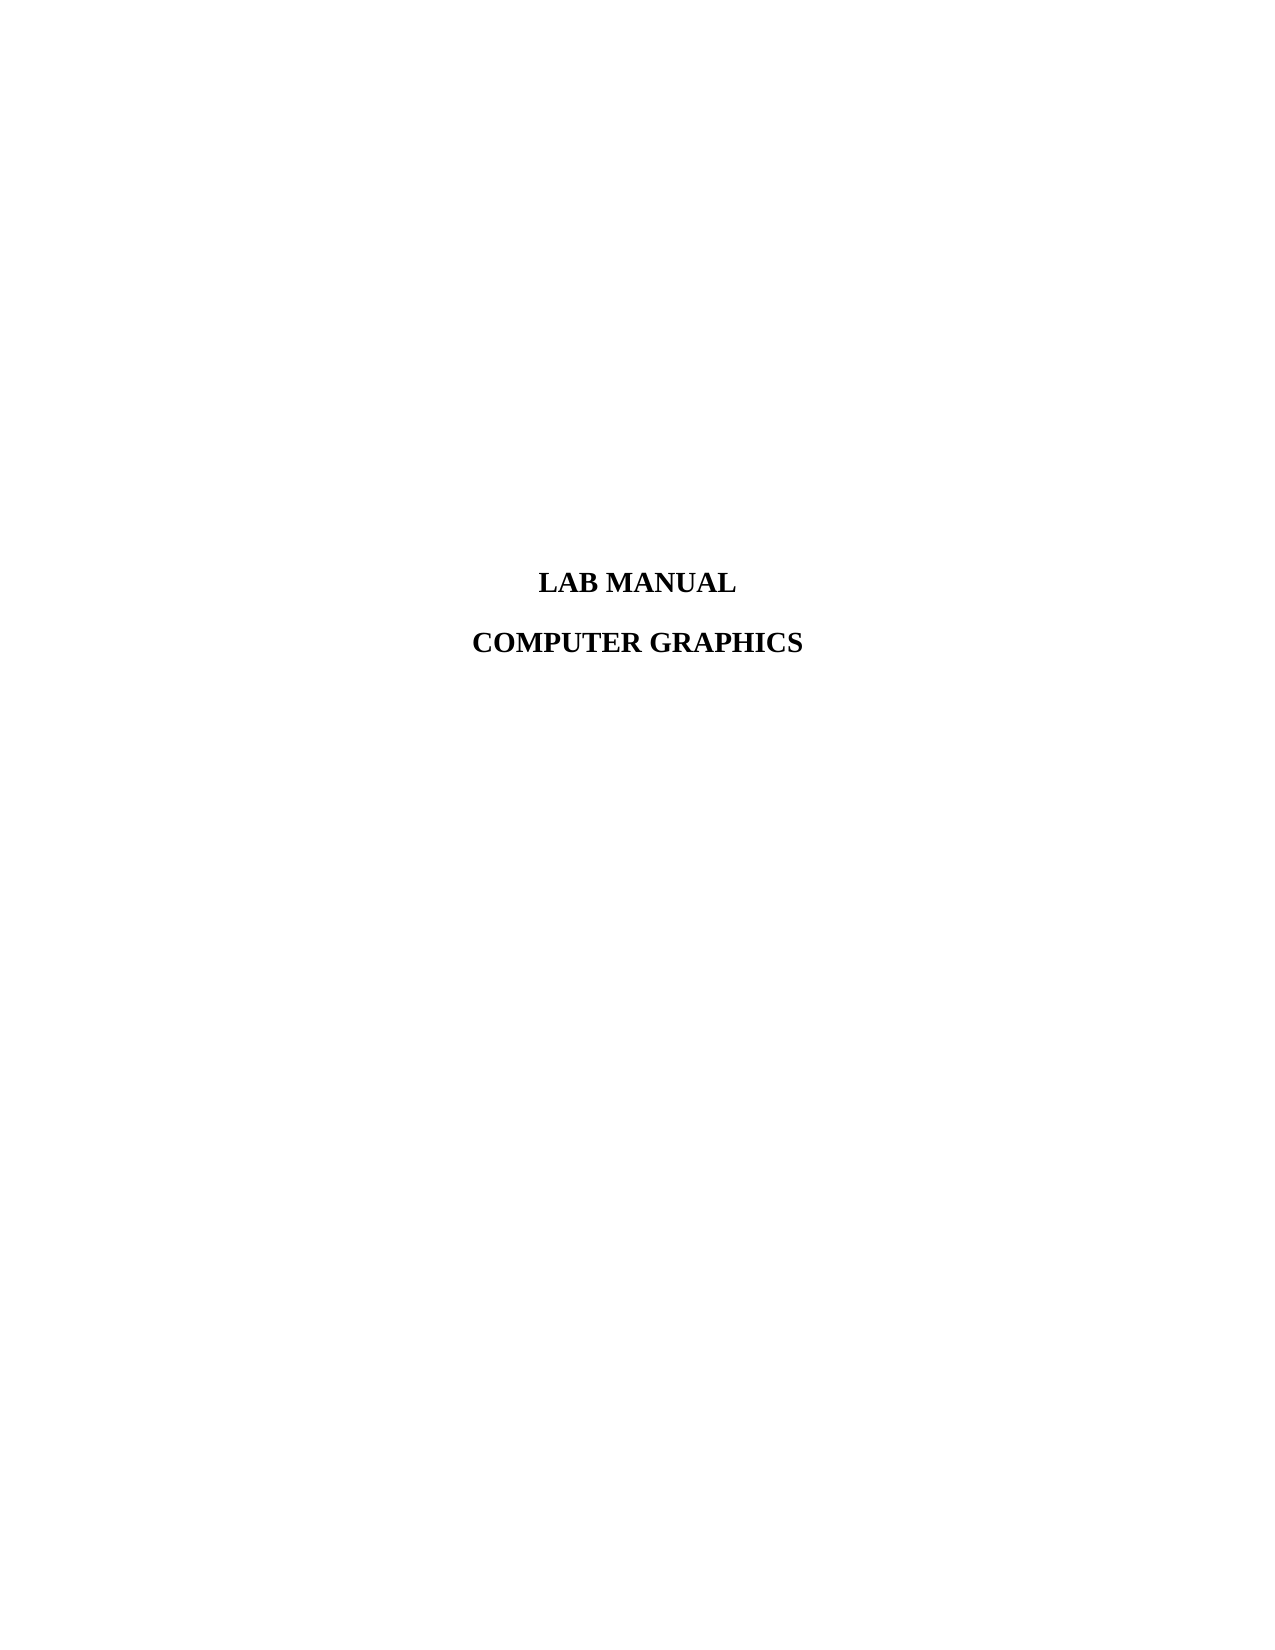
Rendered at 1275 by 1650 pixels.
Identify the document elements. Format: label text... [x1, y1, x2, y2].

text LAB MANUAL [150, 566, 1125, 599]
text COMPUTER GRAPHICS [150, 625, 1125, 658]
